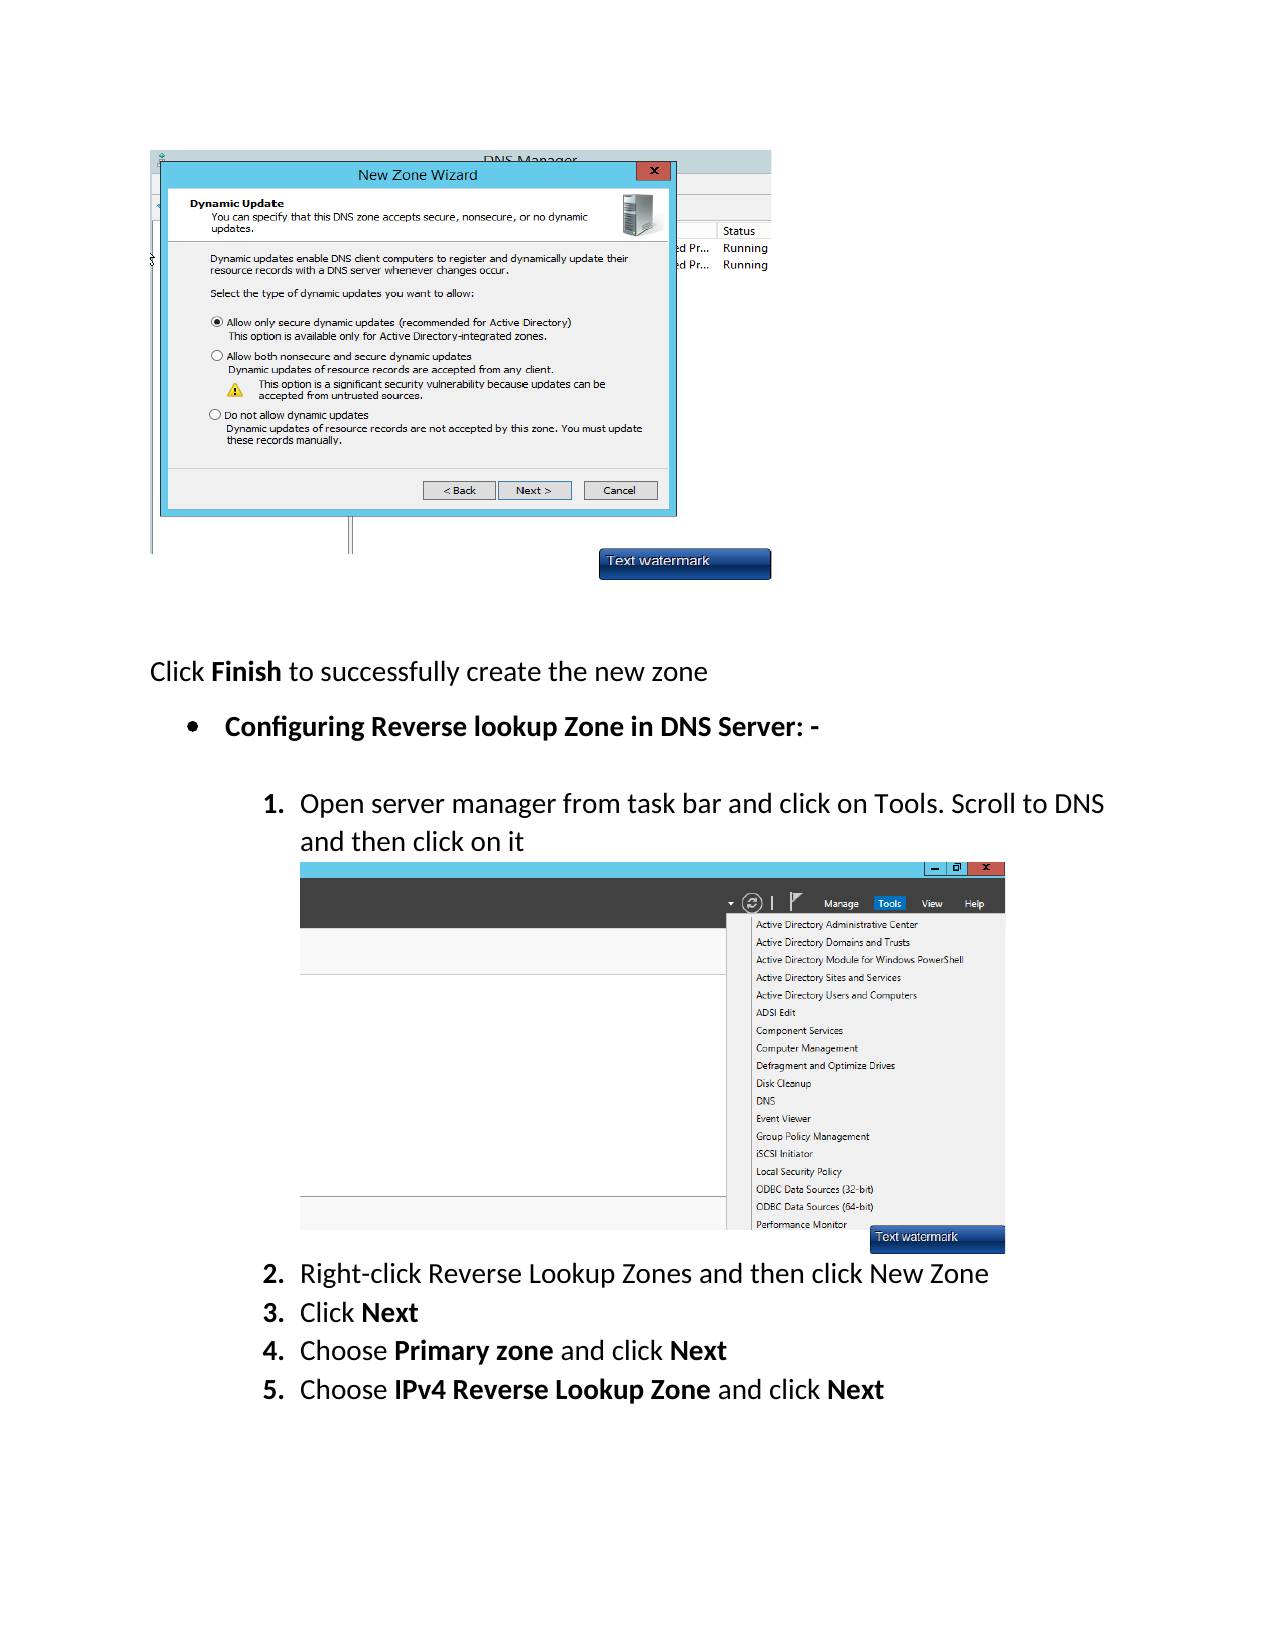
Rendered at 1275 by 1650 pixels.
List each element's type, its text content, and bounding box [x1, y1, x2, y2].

list Choose IPv4 Reverse Lookup Zone and click Next [262, 1371, 1125, 1407]
list Configuring Reverse lookup Zone in DNS Server: - [187, 708, 1125, 744]
list Right-click Reverse Lookup Zones and then click New Zone [262, 1256, 1125, 1291]
list Open server manager from task bar and click on Tools. Scroll to DNS and then click on it [262, 785, 1125, 859]
list Click Next [262, 1294, 1125, 1330]
list Choose Primary zone and click Next [262, 1332, 1125, 1368]
picture [300, 862, 1006, 1254]
picture [150, 150, 772, 580]
text Click Finish to successfully create the new zone [150, 653, 1125, 689]
